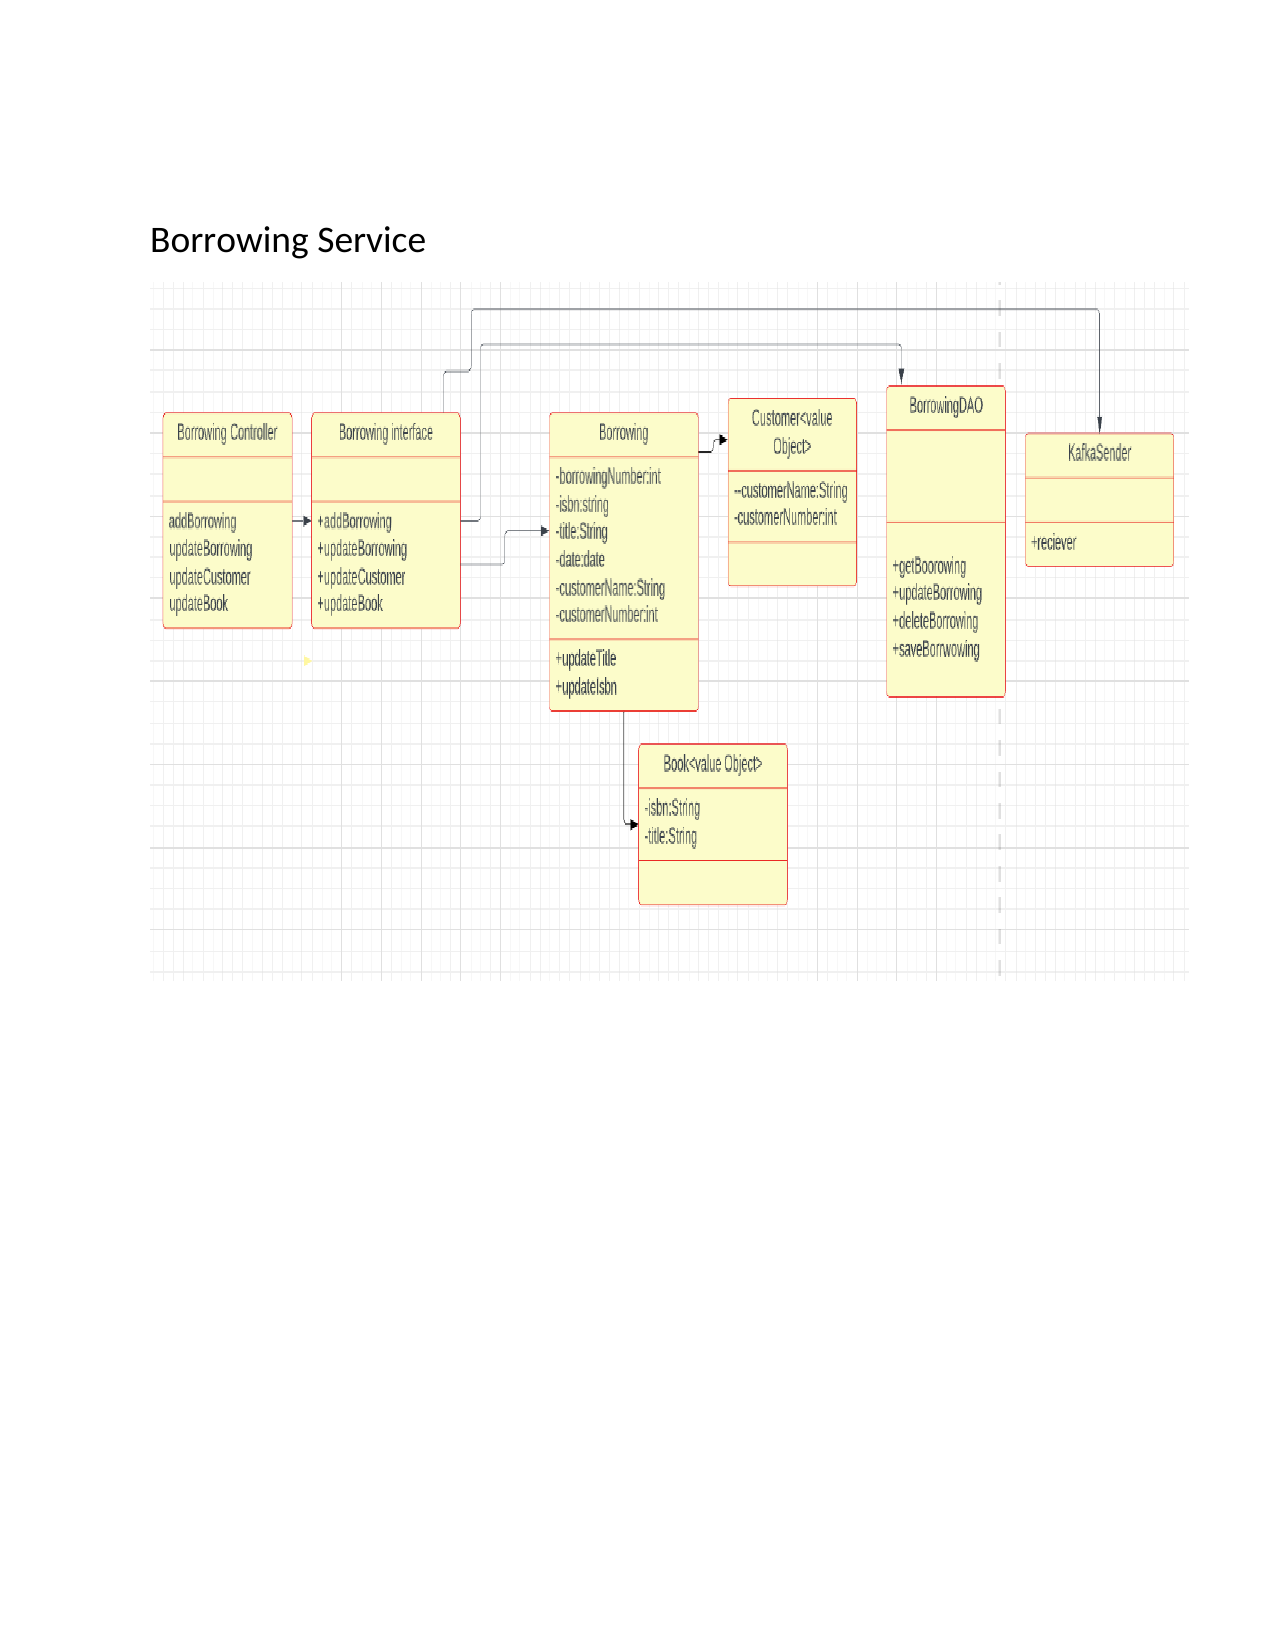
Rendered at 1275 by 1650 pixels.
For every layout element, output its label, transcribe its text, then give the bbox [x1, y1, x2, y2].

text Borrowing Service [150, 216, 1125, 262]
picture [150, 282, 1189, 981]
